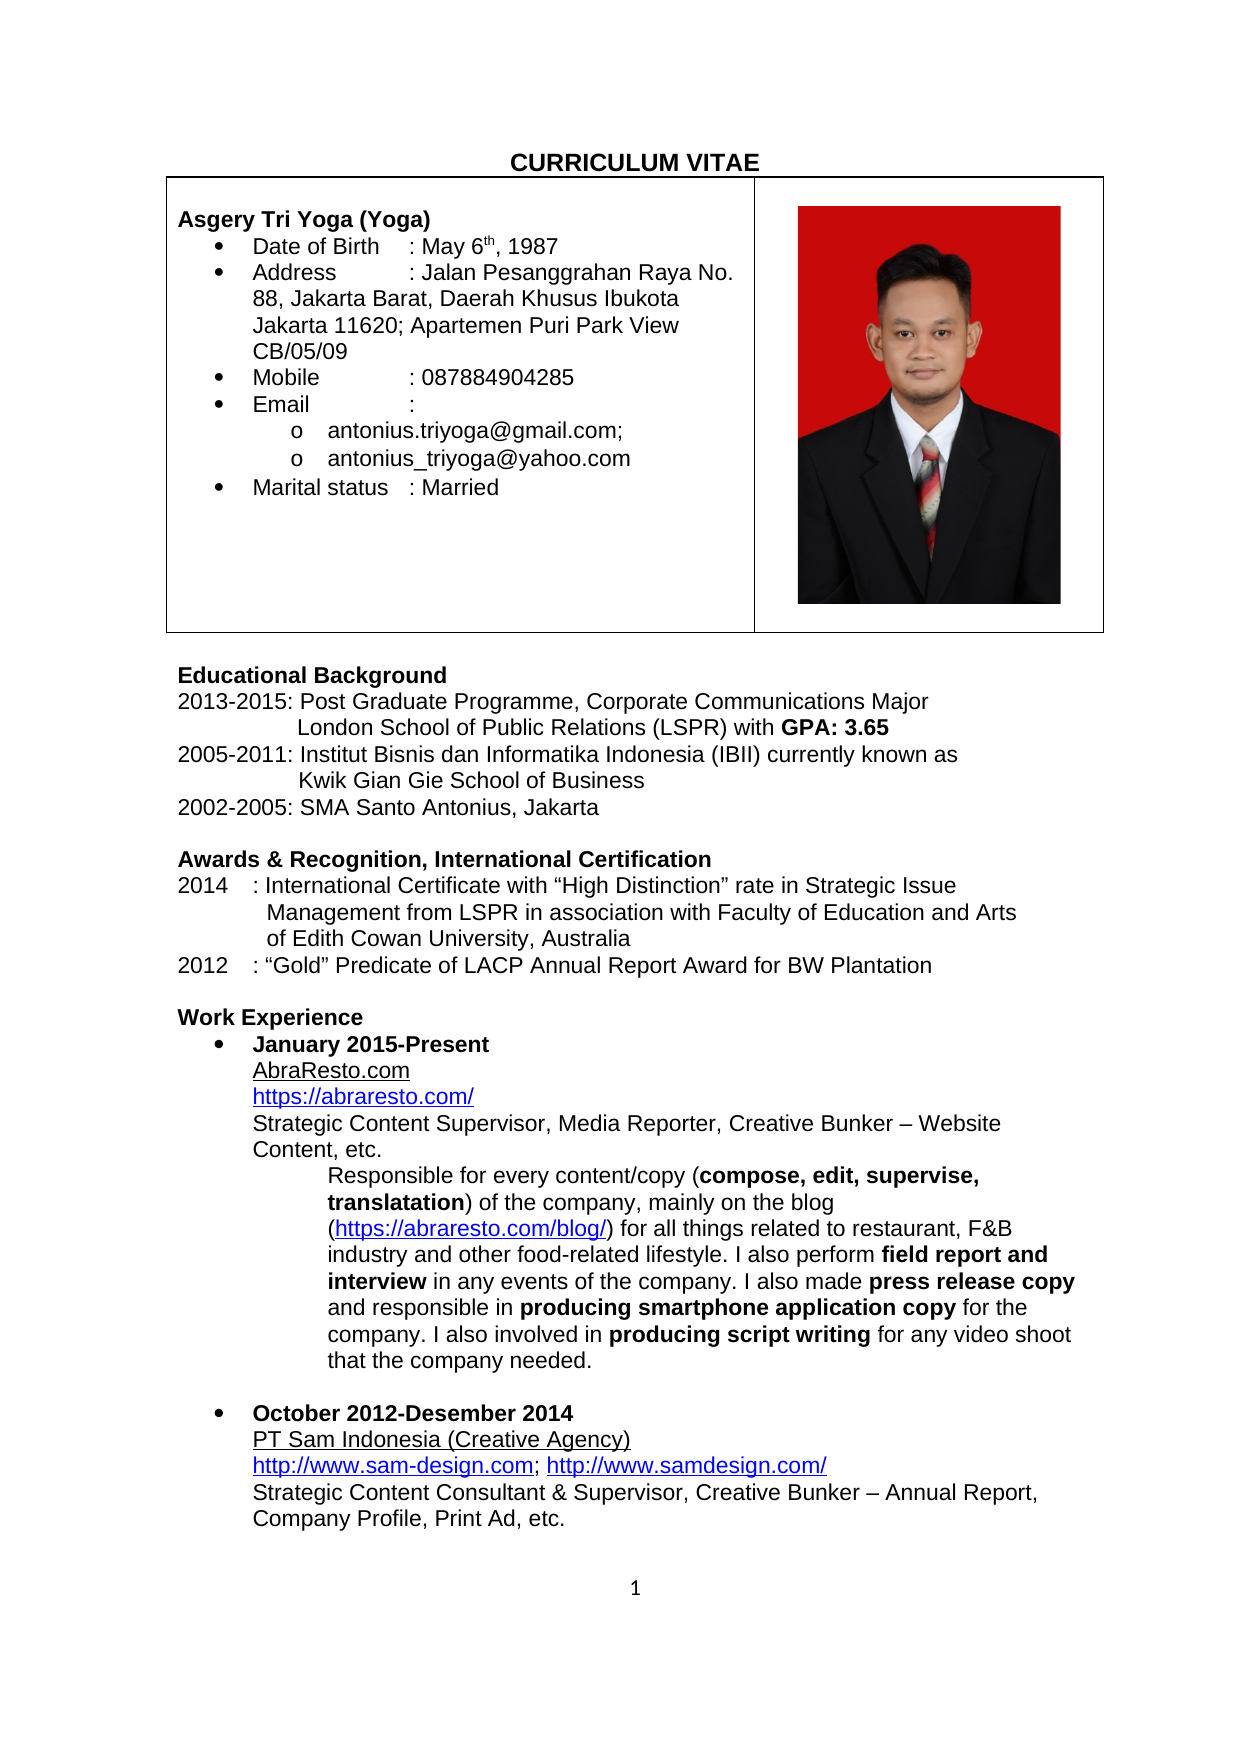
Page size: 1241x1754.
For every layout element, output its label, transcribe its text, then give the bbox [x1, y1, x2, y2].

text Strategic Content Supervisor, Media Reporter, Creative Bunker – Website Content, etc. [252, 1110, 1092, 1162]
text 2002-2005: SMA Santo Antonius, Jakarta [177, 793, 1092, 820]
text London School of Public Relations (LSPR) with GPA: 3.65 [177, 714, 1092, 741]
text 2013-2015: Post Graduate Programme, Corporate Communications Major [177, 688, 1092, 714]
text Awards & Recognition, International Certification [177, 846, 1092, 872]
text https://abraresto.com/ [252, 1083, 1092, 1110]
text 2012 : “Gold” Predicate of LACP Annual Report Award for BW Plantation [177, 952, 1092, 978]
text Management from LSPR in association with Faculty of Education and Arts [177, 899, 1092, 925]
text Responsible for every content/copy (compose, edit, supervise, translatation) of the company, mainly on the blog (https://abraresto.com/blog/) for all things related to restaurant, F&B industry and other food-related lifestyle. I also perform field report and interview in any events of the company. I also made press release copy and responsible in producing smartphone application copy for the company. I also involved in producing script writing for any video shoot that the company needed. [327, 1162, 1092, 1373]
text 2005-2011: Institut Bisnis dan Informatika Indonesia (IBII) currently known as [177, 741, 1092, 767]
table_header Asgery Tri Yoga (Yoga) Date of Birth : May 6th, 1987 Address : Jalan Pesanggrahan Raya No. 88, Jakarta Barat, Daerah Khusus Ibukota Jakarta 11620; Apartemen Puri Park View CB/05/09 Mobile : 087884904285 Email : antonius.triyoga@gmail.com; antonius_triyoga@yahoo.com Marital status : Married [167, 178, 754, 632]
text CURRICULUM VITAE [177, 148, 1092, 176]
picture [797, 206, 1061, 604]
text 2014 : International Certificate with “High Distinction” rate in Strategic Issue [177, 872, 1092, 899]
text Educational Background [177, 662, 1092, 688]
table_header [755, 178, 1103, 632]
list January 2015-Present [215, 1031, 1092, 1057]
list http://www.sam-design.com; http://www.samdesign.com/ [252, 1452, 1092, 1479]
list PT Sam Indonesia (Creative Agency) [252, 1426, 1092, 1452]
text Strategic Content Consultant & Supervisor, Creative Bunker – Annual Report, Company Profile, Print Ad, etc. [252, 1479, 1092, 1531]
text Work Experience [177, 1004, 1092, 1031]
list AbraResto.com [252, 1057, 1092, 1083]
text of Edith Cowan University, Australia [177, 925, 1092, 952]
text Kwik Gian Gie School of Business [177, 767, 1092, 793]
list October 2012-Desember 2014 [215, 1399, 1092, 1426]
